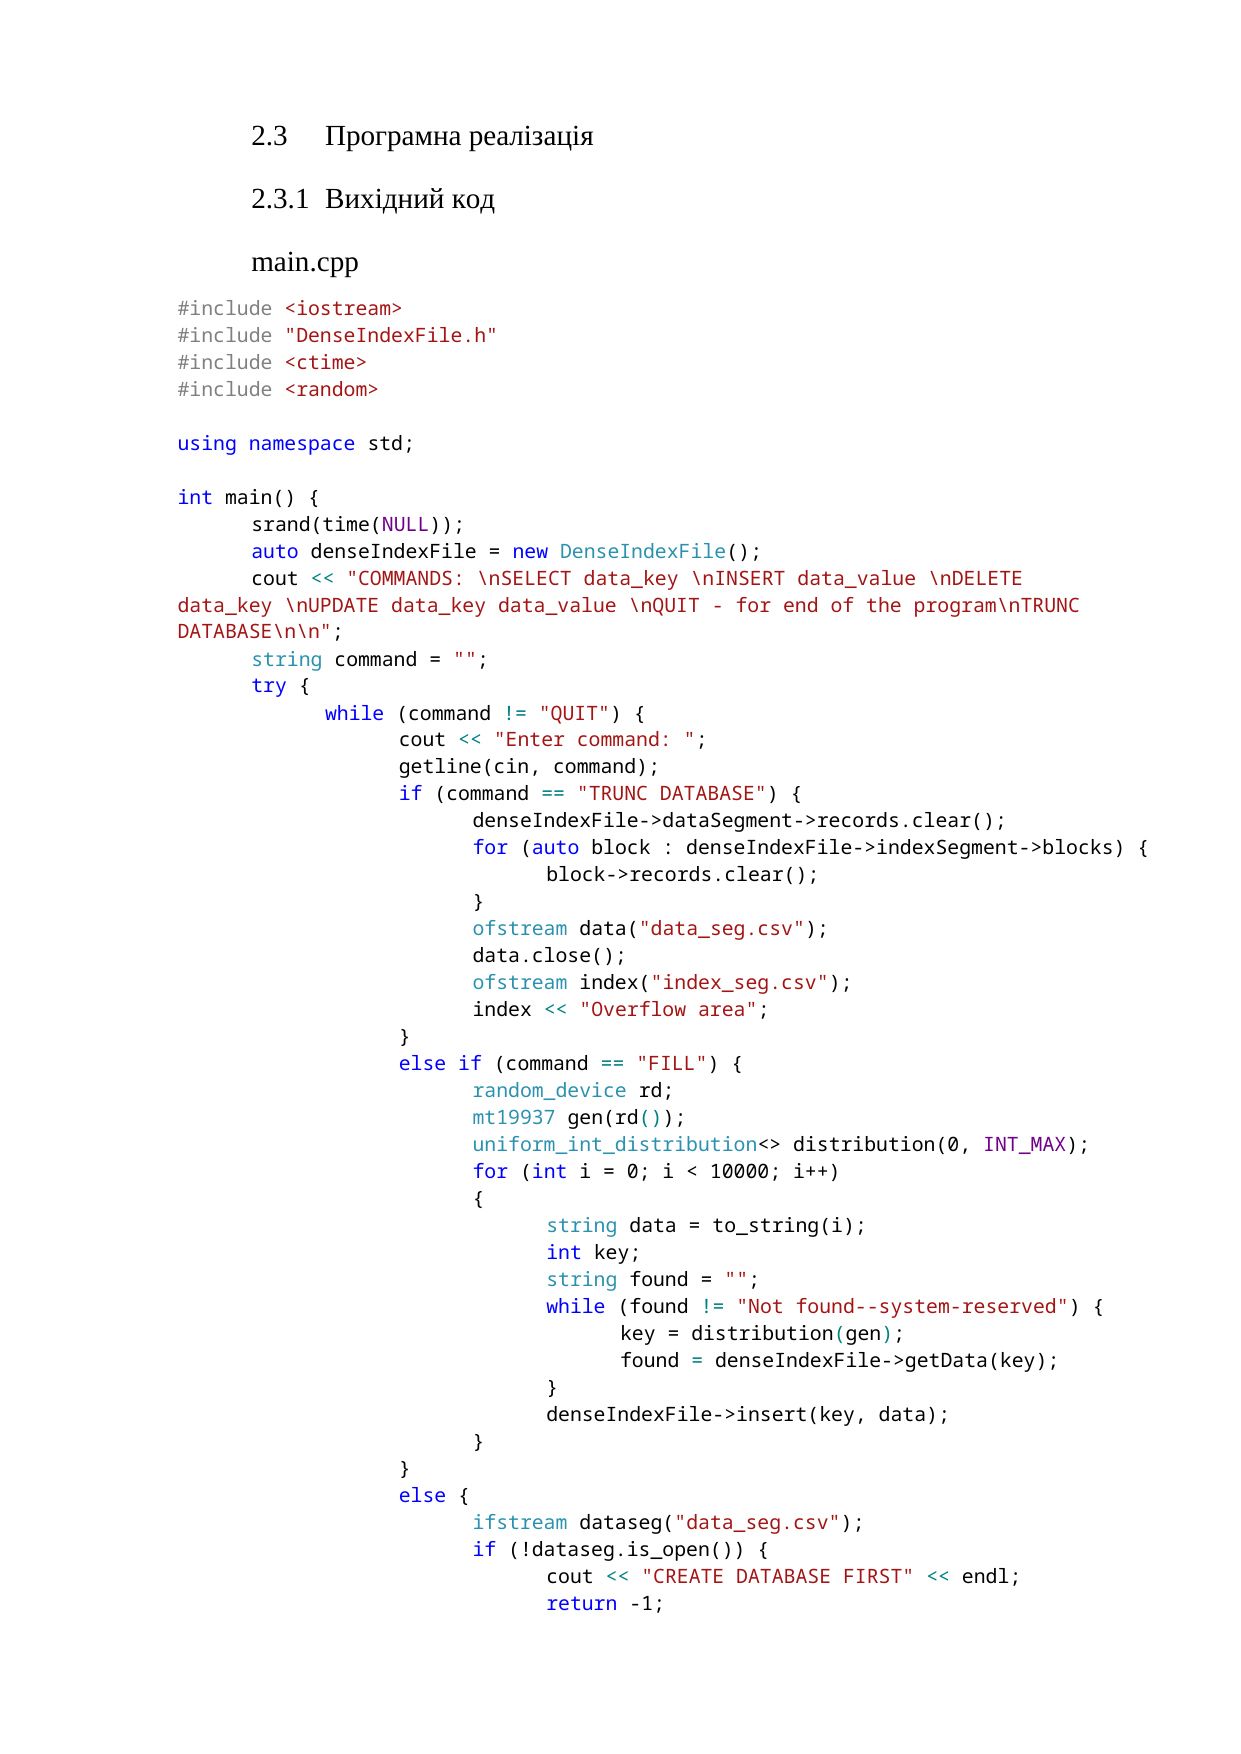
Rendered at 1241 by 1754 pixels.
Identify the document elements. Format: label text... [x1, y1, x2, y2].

text if (!dataseg.is_open()) { [177, 1535, 1152, 1562]
text int main() { [177, 483, 1152, 510]
text try { [177, 672, 1152, 699]
text } [177, 1427, 1152, 1454]
text ofstream index("index_seg.csv"); [177, 968, 1152, 996]
text while (command != "QUIT") { [177, 699, 1152, 726]
text using namespace std; [177, 429, 1152, 456]
text while (found != "Not found--system-reserved") { [177, 1292, 1152, 1319]
text } [177, 1454, 1152, 1481]
text main.cpp [177, 244, 1152, 277]
text } [177, 888, 1152, 914]
text index << "Overflow area"; [177, 996, 1152, 1022]
text { [177, 1184, 1152, 1211]
text } [177, 1373, 1152, 1400]
text } [177, 1022, 1152, 1049]
text return -1; [177, 1589, 1152, 1616]
text if (command == "TRUNC DATABASE") { [177, 780, 1152, 807]
text mt19937 gen(rd()); [177, 1103, 1152, 1130]
text found = denseIndexFile->getData(key); [177, 1346, 1152, 1373]
text string command = ""; [177, 645, 1152, 672]
text data.close(); [177, 942, 1152, 968]
text auto denseIndexFile = new DenseIndexFile(); [177, 537, 1152, 564]
text #include <iostream> [177, 294, 1152, 321]
text uniform_int_distribution<> distribution(0, INT_MAX); [177, 1130, 1152, 1157]
text cout << "COMMANDS: \nSELECT data_key \nINSERT data_value \nDELETE data_key \nUPDATE data_key data_value \nQUIT - for end of the program\nTRUNC DATABASE\n\n"; [177, 564, 1152, 645]
text denseIndexFile->insert(key, data); [177, 1400, 1152, 1427]
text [177, 1562, 1152, 1589]
subtitle Програмна реалізація [177, 118, 1152, 152]
text getline(cin, command); [177, 753, 1152, 780]
text denseIndexFile->dataSegment->records.clear(); [177, 807, 1152, 834]
text #include <ctime> [177, 348, 1152, 375]
text key = distribution(gen); [177, 1319, 1152, 1346]
text string data = to_string(i); [177, 1211, 1152, 1238]
text ifstream dataseg("data_seg.csv"); [177, 1508, 1152, 1535]
text block->records.clear(); [177, 861, 1152, 888]
text else if (command == "FILL") { [177, 1049, 1152, 1076]
text ofstream data("data_seg.csv"); [177, 914, 1152, 942]
text #include <random> [177, 375, 1152, 402]
text int key; [177, 1238, 1152, 1265]
text string found = ""; [177, 1265, 1152, 1292]
text else { [177, 1481, 1152, 1508]
text random_device rd; [177, 1076, 1152, 1103]
text #include "DenseIndexFile.h" [177, 321, 1152, 348]
subtitle Вихідний код [177, 181, 1152, 214]
text for (auto block : denseIndexFile->indexSegment->blocks) { [177, 834, 1152, 861]
text for (int i = 0; i < 10000; i++) [177, 1157, 1152, 1184]
text srand(time(NULL)); [177, 510, 1152, 537]
text cout << "Enter command: "; [177, 726, 1152, 753]
